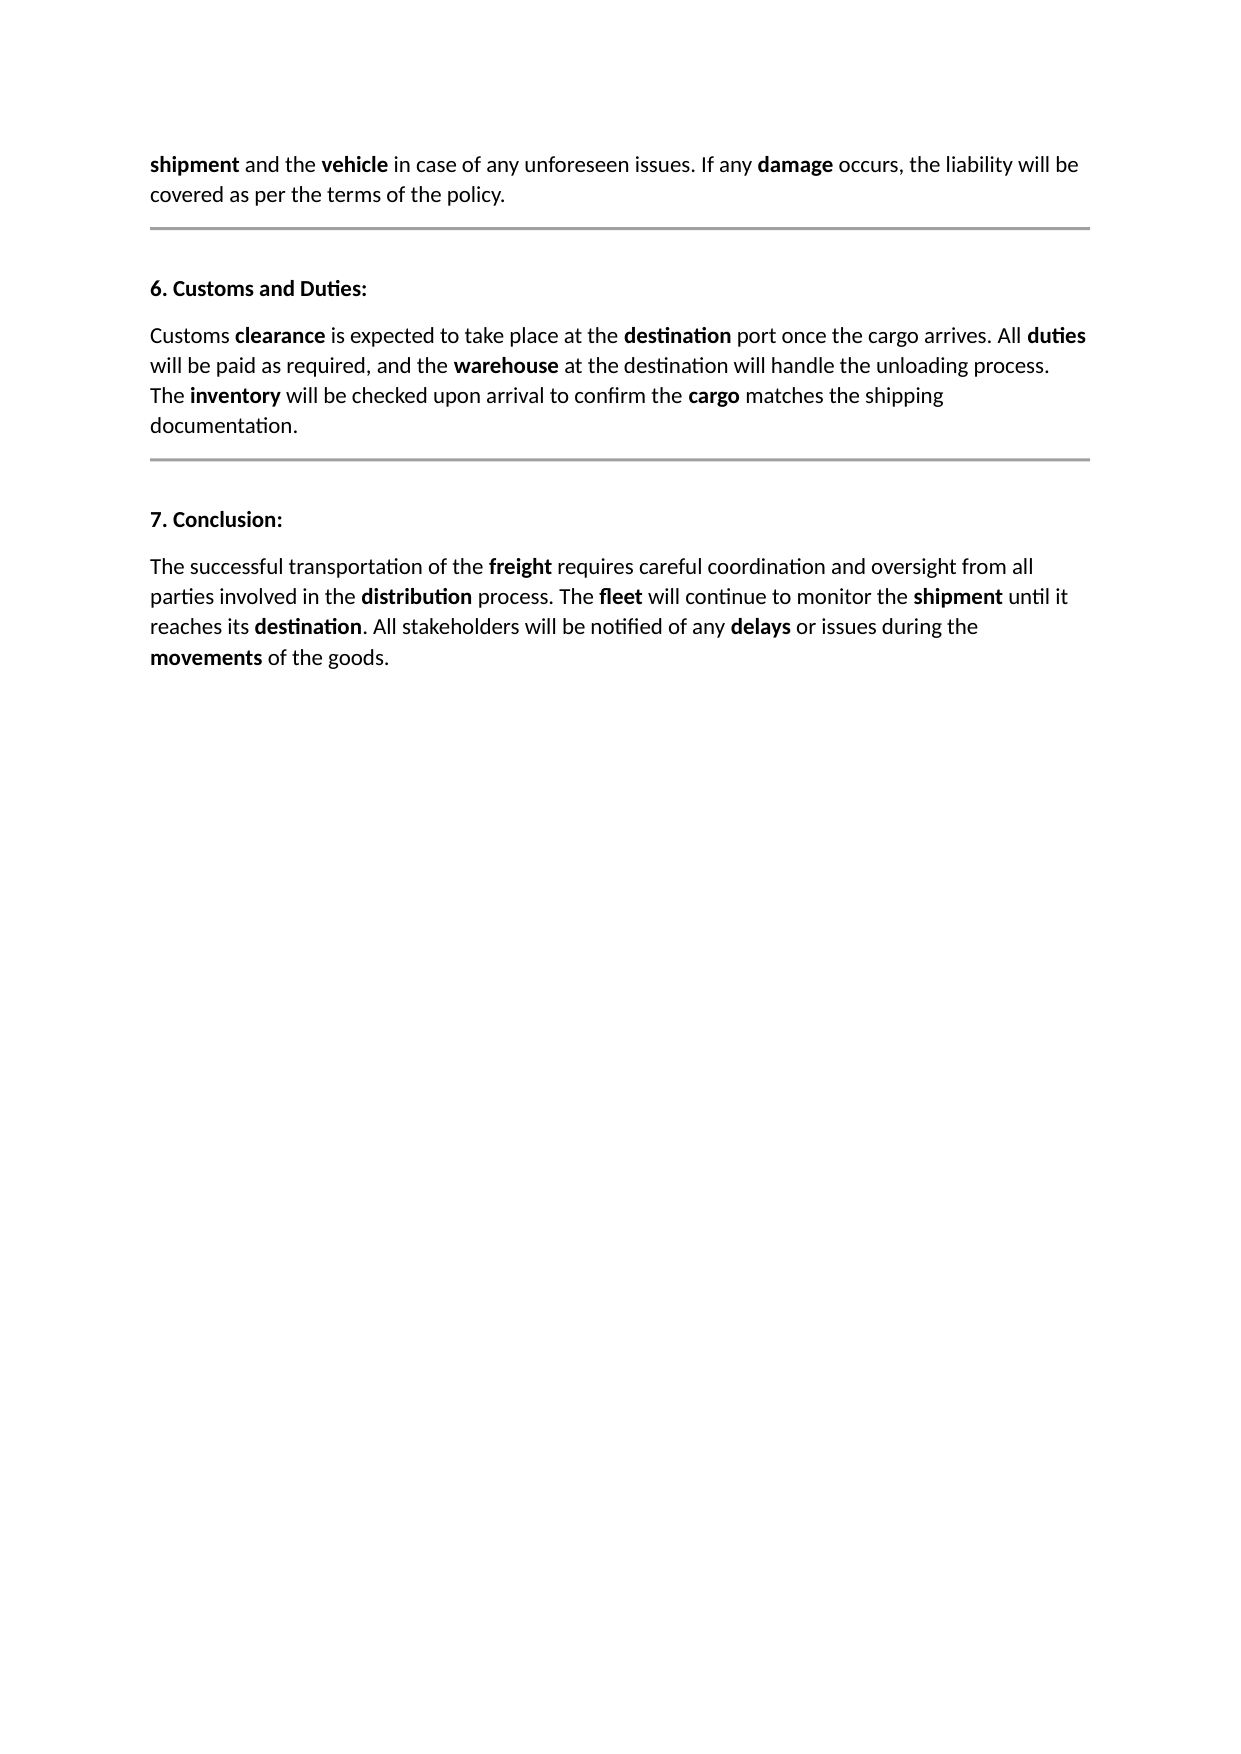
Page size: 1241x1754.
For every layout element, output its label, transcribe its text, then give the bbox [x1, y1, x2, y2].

text 6. Customs and Duties: [150, 274, 1090, 302]
text 7. Conclusion: [150, 505, 1090, 533]
text The successful transportation of the freight requires careful coordination and oversight from all parties involved in the distribution process. The fleet will continue to monitor the shipment until it reaches its destination. All stakeholders will be notified of any delays or issues during the movements of the goods. [150, 552, 1090, 671]
text Customs clearance is expected to take place at the destination port once the cargo arrives. All duties will be paid as required, and the warehouse at the destination will handle the unloading process. The inventory will be checked upon arrival to confirm the cargo matches the shipping documentation. [150, 321, 1090, 439]
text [150, 150, 1090, 208]
